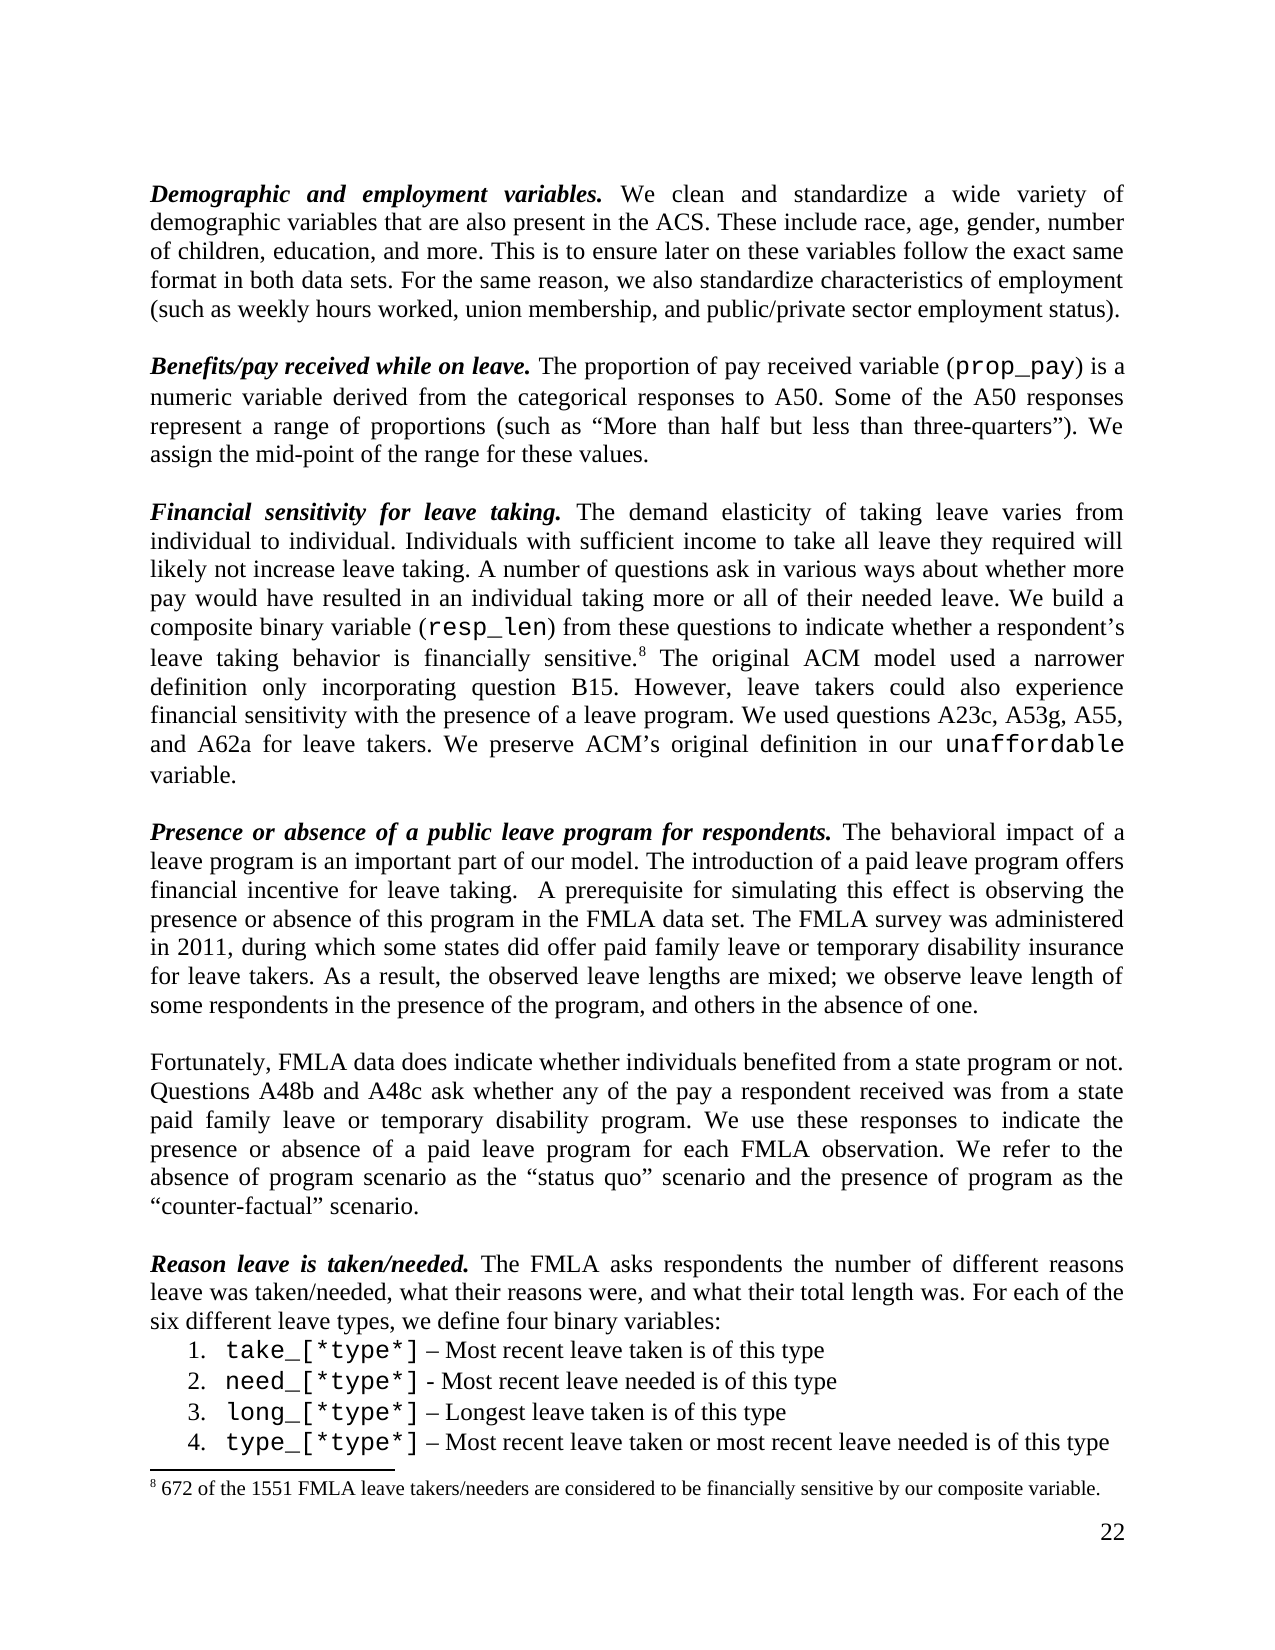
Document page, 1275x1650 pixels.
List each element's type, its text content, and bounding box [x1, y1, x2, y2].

text Benefits/pay received while on leave. The proportion of pay received variable (prop_pay) is a numeric variable derived from the categorical responses to A50. Some of the A50 responses represent a range of proportions (such as “More than half but less than three-quarters”). We assign the mid-point of the range for these values. [150, 351, 1125, 468]
list type_[*type*] – Most recent leave taken or most recent leave needed is of this type [187, 1427, 1125, 1458]
text Presence or absence of a public leave program for respondents. The behavioral impact of a leave program is an important part of our model. The introduction of a paid leave program offers financial incentive for leave taking. A prerequisite for simulating this effect is observing the presence or absence of this program in the FMLA data set. The FMLA survey was administered in 2011, during which some states did offer paid family leave or temporary disability insurance for leave takers. As a result, the observed leave lengths are mixed; we observe leave length of some respondents in the presence of the program, and others in the absence of one. [150, 817, 1125, 1019]
list take_[*type*] – Most recent leave taken is of this type [187, 1335, 1125, 1366]
text Reason leave is taken/needed. The FMLA asks respondents the number of different reasons leave was taken/needed, what their reasons were, and what their total length was. For each of the six different leave types, we define four binary variables: [150, 1249, 1125, 1335]
list long_[*type*] – Longest leave taken is of this type [187, 1397, 1125, 1427]
text Demographic and employment variables. We clean and standardize a wide variety of demographic variables that are also present in the ACS. These include race, age, gender, number of children, education, and more. This is to ensure later on these variables follow the exact same format in both data sets. For the same reason, we also standardize characteristics of employment (such as weekly hours worked, union membership, and public/private sector employment status). [150, 179, 1125, 322]
text Fortunately, FMLA data does indicate whether individuals benefited from a state program or not. Questions A48b and A48c ask whether any of the pay a respondent received was from a state paid family leave or temporary disability program. We use these responses to indicate the presence or absence of a paid leave program for each FMLA observation. We refer to the absence of program scenario as the “status quo” scenario and the presence of program as the “counter-factual” scenario. [150, 1047, 1125, 1220]
list need_[*type*] - Most recent leave needed is of this type [187, 1366, 1125, 1397]
text Financial sensitivity for leave taking. The demand elasticity of taking leave varies from individual to individual. Individuals with sufficient income to take all leave they required will likely not increase leave taking. A number of questions ask in various ways about whether more pay would have resulted in an individual taking more or all of their needed leave. We build a composite binary variable (resp_len) from these questions to indicate whether a respondent’s leave taking behavior is financially sensitive. The original ACM model used a narrower definition only incorporating question B15. However, leave takers could also experience financial sensitivity with the presence of a leave program. We used questions A23c, A53g, A55, and A62a for leave takers. We preserve ACM’s original definition in our unaffordable variable. [150, 497, 1125, 789]
